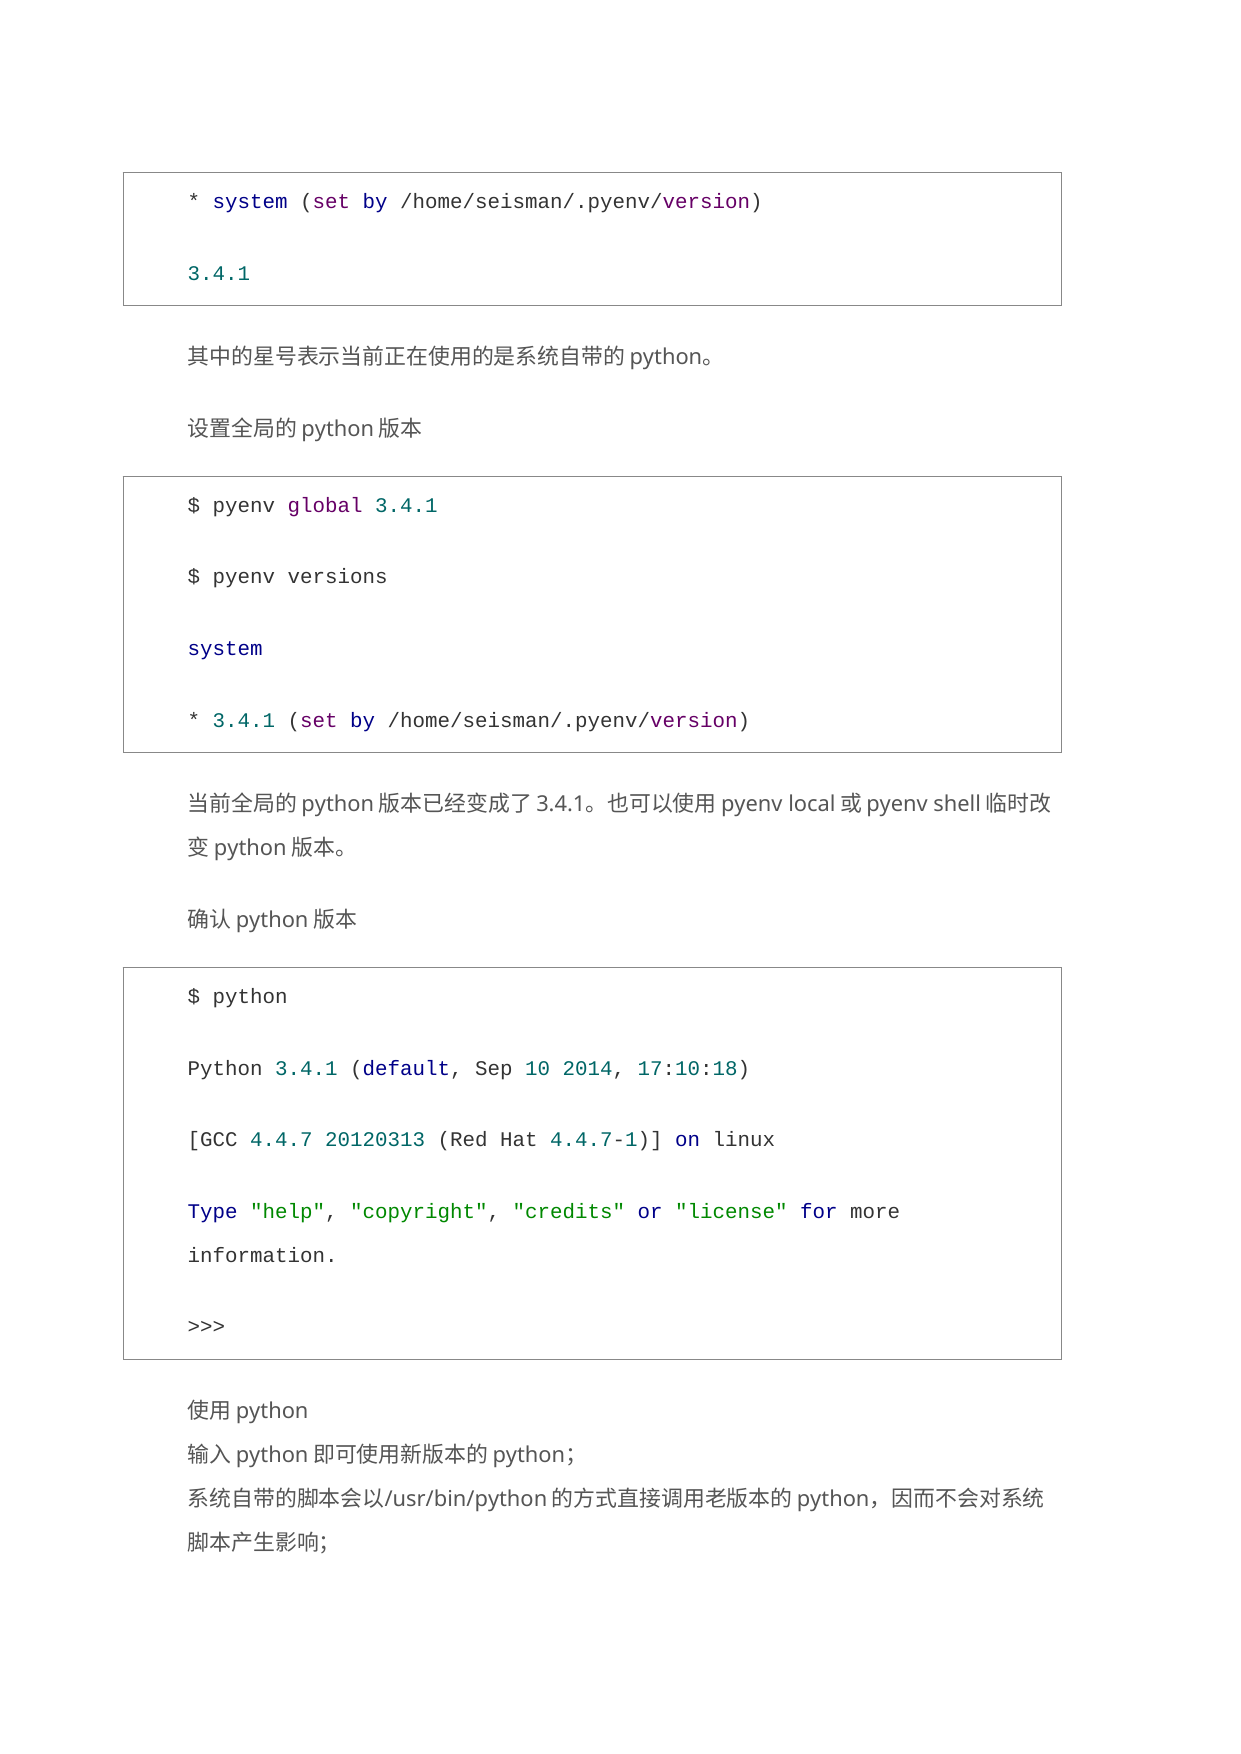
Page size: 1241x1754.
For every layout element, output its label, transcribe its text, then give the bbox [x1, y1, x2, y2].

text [187, 1387, 1053, 1563]
text * system (set by /home/seisman/.pyenv/version) [124, 173, 1061, 225]
text * 3.4.1 (set by /home/seisman/.pyenv/version) [124, 691, 1061, 752]
text 其中的星号表示当前正在使用的是系统自带的python。 [187, 333, 1053, 377]
text >>> [124, 1297, 1061, 1359]
text 3.4.1 [124, 243, 1061, 305]
text 当前全局的python版本已经变成了3.4.1。也可以使用pyenv local或pyenv shell临时改变python版本。 [187, 780, 1053, 868]
text [GCC 4.4.7 20120313 (Red Hat 4.4.7-1)] on linux [124, 1110, 1061, 1163]
text $ pyenv global 3.4.1 [124, 477, 1061, 529]
text 确认python版本 [187, 896, 1053, 939]
text Type "help", "copyright", "credits" or "license" for more information. [124, 1182, 1061, 1279]
text system [124, 619, 1061, 672]
text Python 3.4.1 (default, Sep 10 2014, 17:10:18) [124, 1039, 1061, 1092]
text $ pyenv versions [124, 547, 1061, 600]
text $ python [124, 968, 1061, 1020]
text 设置全局的python版本 [187, 404, 1053, 448]
